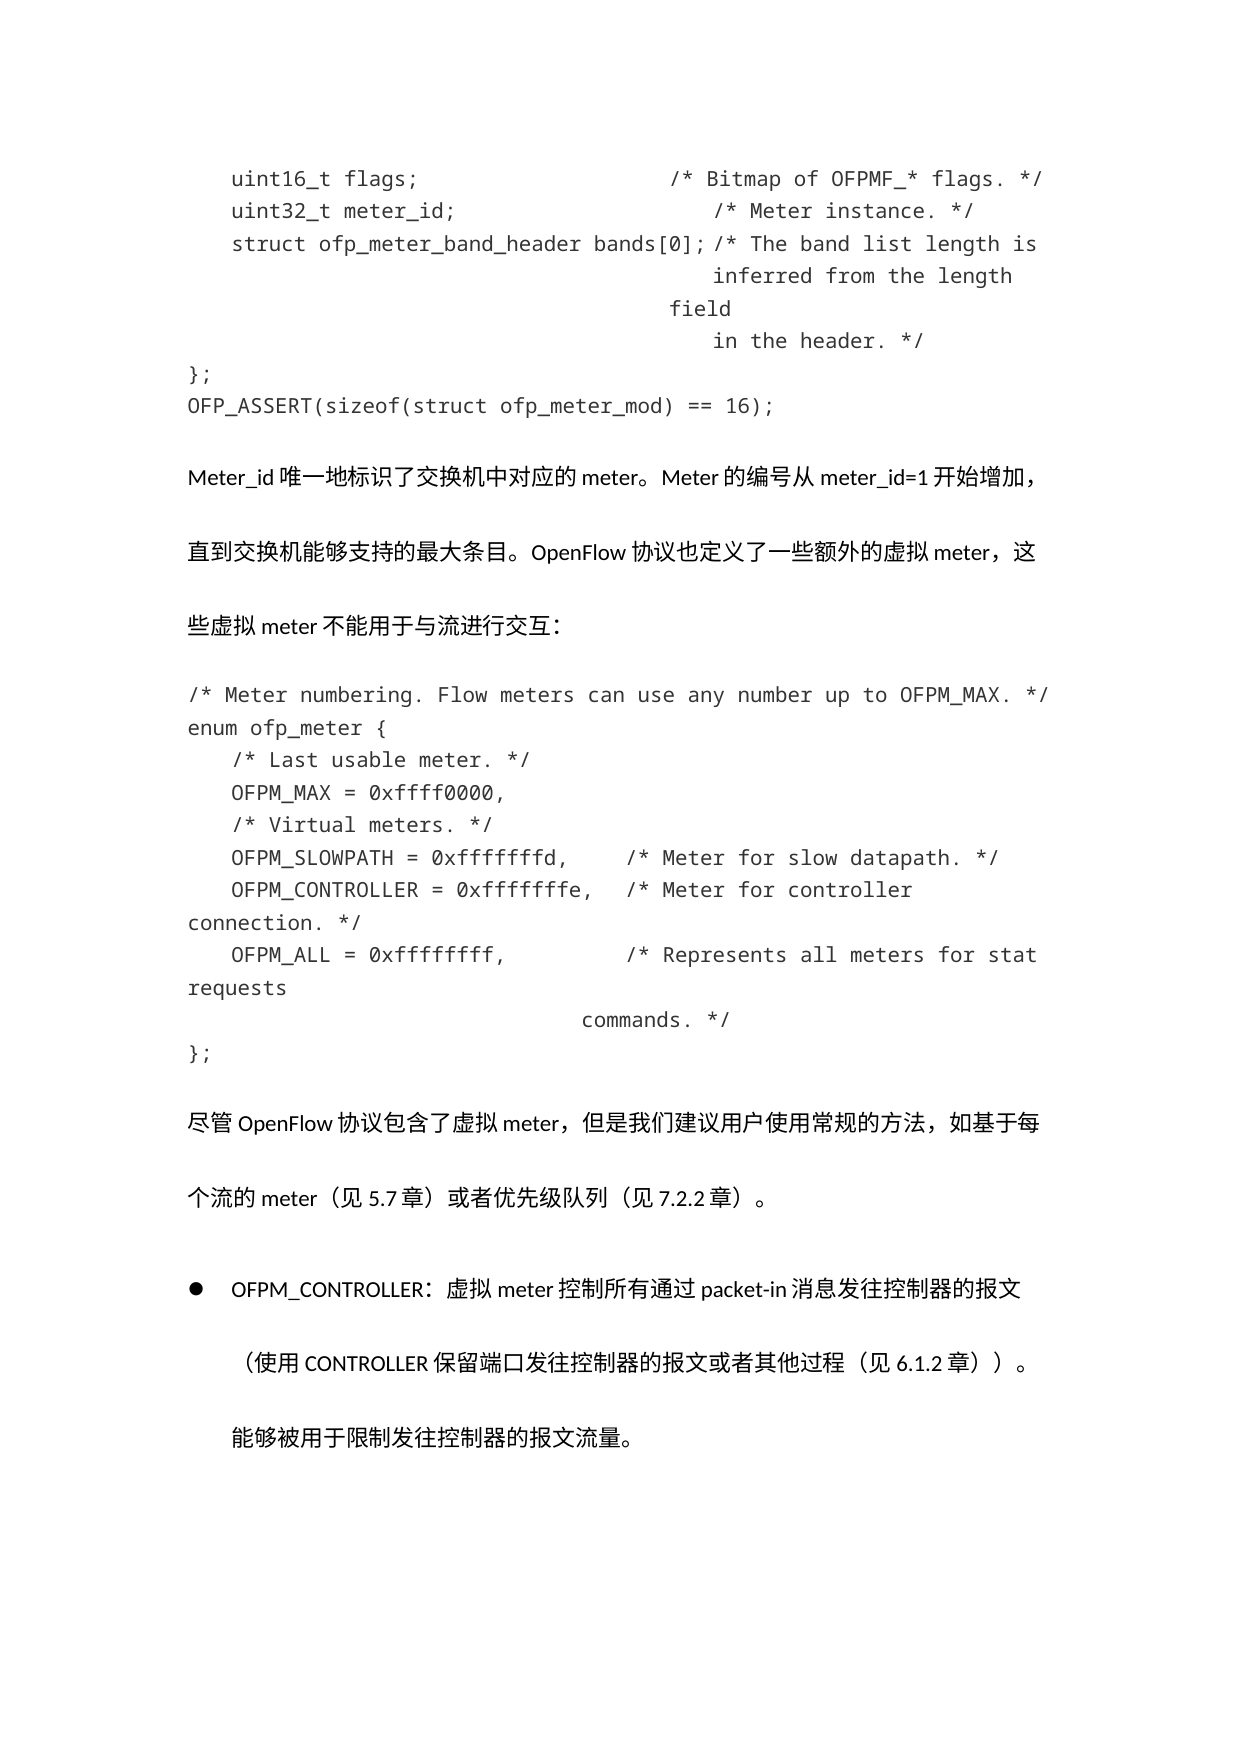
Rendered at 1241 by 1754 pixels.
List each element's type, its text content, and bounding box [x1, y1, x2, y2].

text Meter_id唯一地标识了交换机中对应的meter。Meter的编号从meter_id=1开始增加，直到交换机能够支持的最大条目。OpenFlow协议也定义了一些额外的虚拟meter，这些虚拟meter不能用于与流进行交互： [187, 443, 1053, 657]
text in the header. */ [712, 324, 1053, 357]
text OFP_ASSERT(sizeof(struct ofp_meter_mod) == 16); [187, 389, 1053, 422]
text inferred from the length field [669, 259, 1053, 324]
text }; [187, 357, 1053, 389]
text /* Virtual meters. */ [187, 808, 1053, 841]
text }; [187, 1036, 1053, 1068]
text /* Meter numbering. Flow meters can use any number up to OFPM_MAX. */ [187, 678, 1053, 711]
text enum ofp_meter { [187, 711, 1053, 743]
text uint32_t meter_id; /* Meter instance. */ [187, 194, 1053, 227]
text struct ofp_meter_band_header bands[0]; /* The band list length is [187, 227, 1053, 259]
text /* Last usable meter. */ [187, 743, 1053, 776]
text OFPM_MAX = 0xffff0000, [187, 776, 1053, 808]
text 尽管OpenFlow协议包含了虚拟meter，但是我们建议用户使用常规的方法，如基于每个流的meter（见5.7章）或者优先级队列（见7.2.2章）。 [187, 1089, 1053, 1229]
text OFPM_ALL = 0xffffffff, /* Represents all meters for stat requests [187, 938, 1053, 1003]
text OFPM_SLOWPATH = 0xfffffffd, /* Meter for slow datapath. */ [187, 841, 1053, 873]
text uint16_t flags; /* Bitmap of OFPMF_* flags. */ [187, 162, 1053, 194]
list OFPM_CONTROLLER：虚拟meter控制所有通过packet-in消息发往控制器的报文（使用CONTROLLER保留端口发往控制器的报文或者其他过程（见6.1.2章））。能够被用于限制发往控制器的报文流量。 [187, 1254, 1053, 1469]
text OFPM_CONTROLLER = 0xfffffffe, /* Meter for controller connection. */ [187, 873, 1053, 938]
text commands. */ [537, 1003, 1053, 1036]
